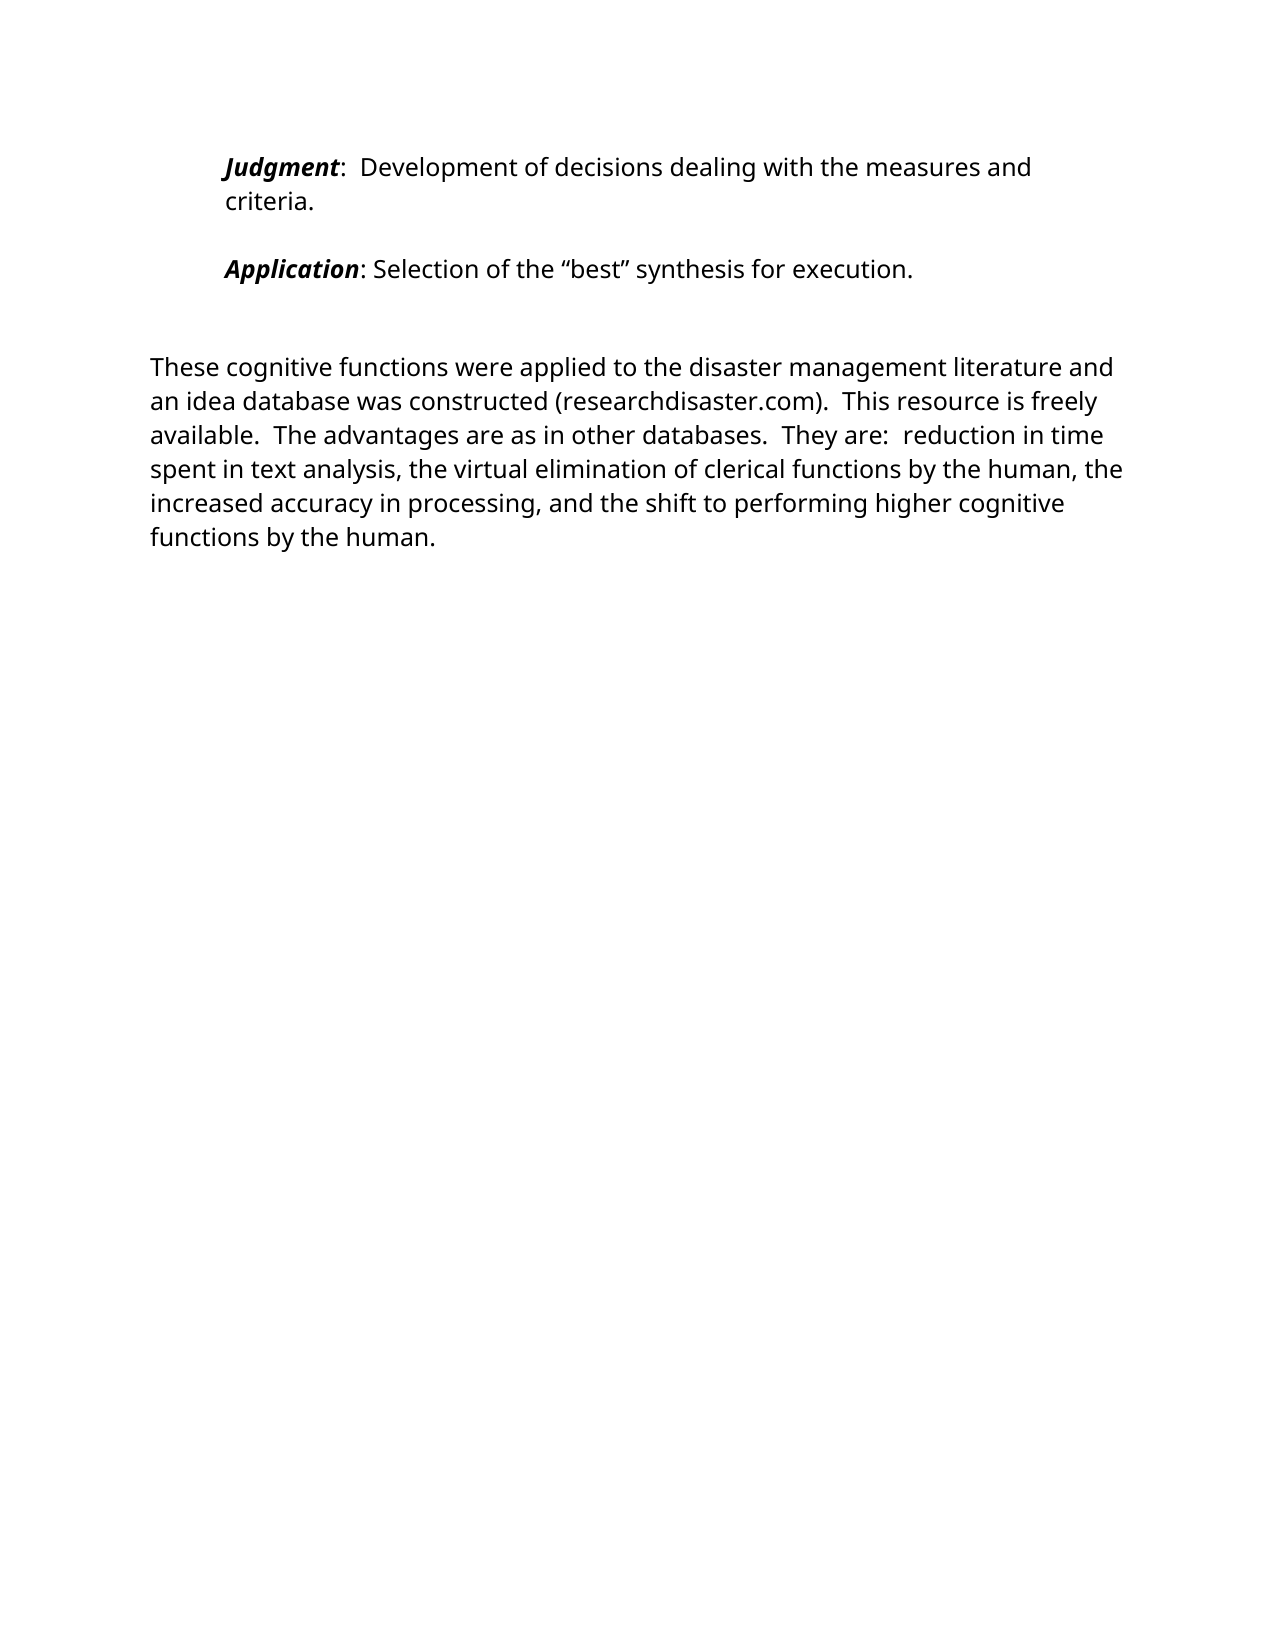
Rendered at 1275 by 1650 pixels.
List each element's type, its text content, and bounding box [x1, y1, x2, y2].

text These cognitive functions were applied to the disaster management literature and an idea database was constructed (researchdisaster.com). This resource is freely available. The advantages are as in other databases. They are: reduction in time spent in text analysis, the virtual elimination of clerical functions by the human, the increased accuracy in processing, and the shift to performing higher cognitive functions by the human. [150, 349, 1125, 554]
text Judgment: Development of decisions dealing with the measures and criteria. [225, 150, 1125, 218]
text Application: Selection of the “best” synthesis for execution. [150, 252, 1125, 286]
